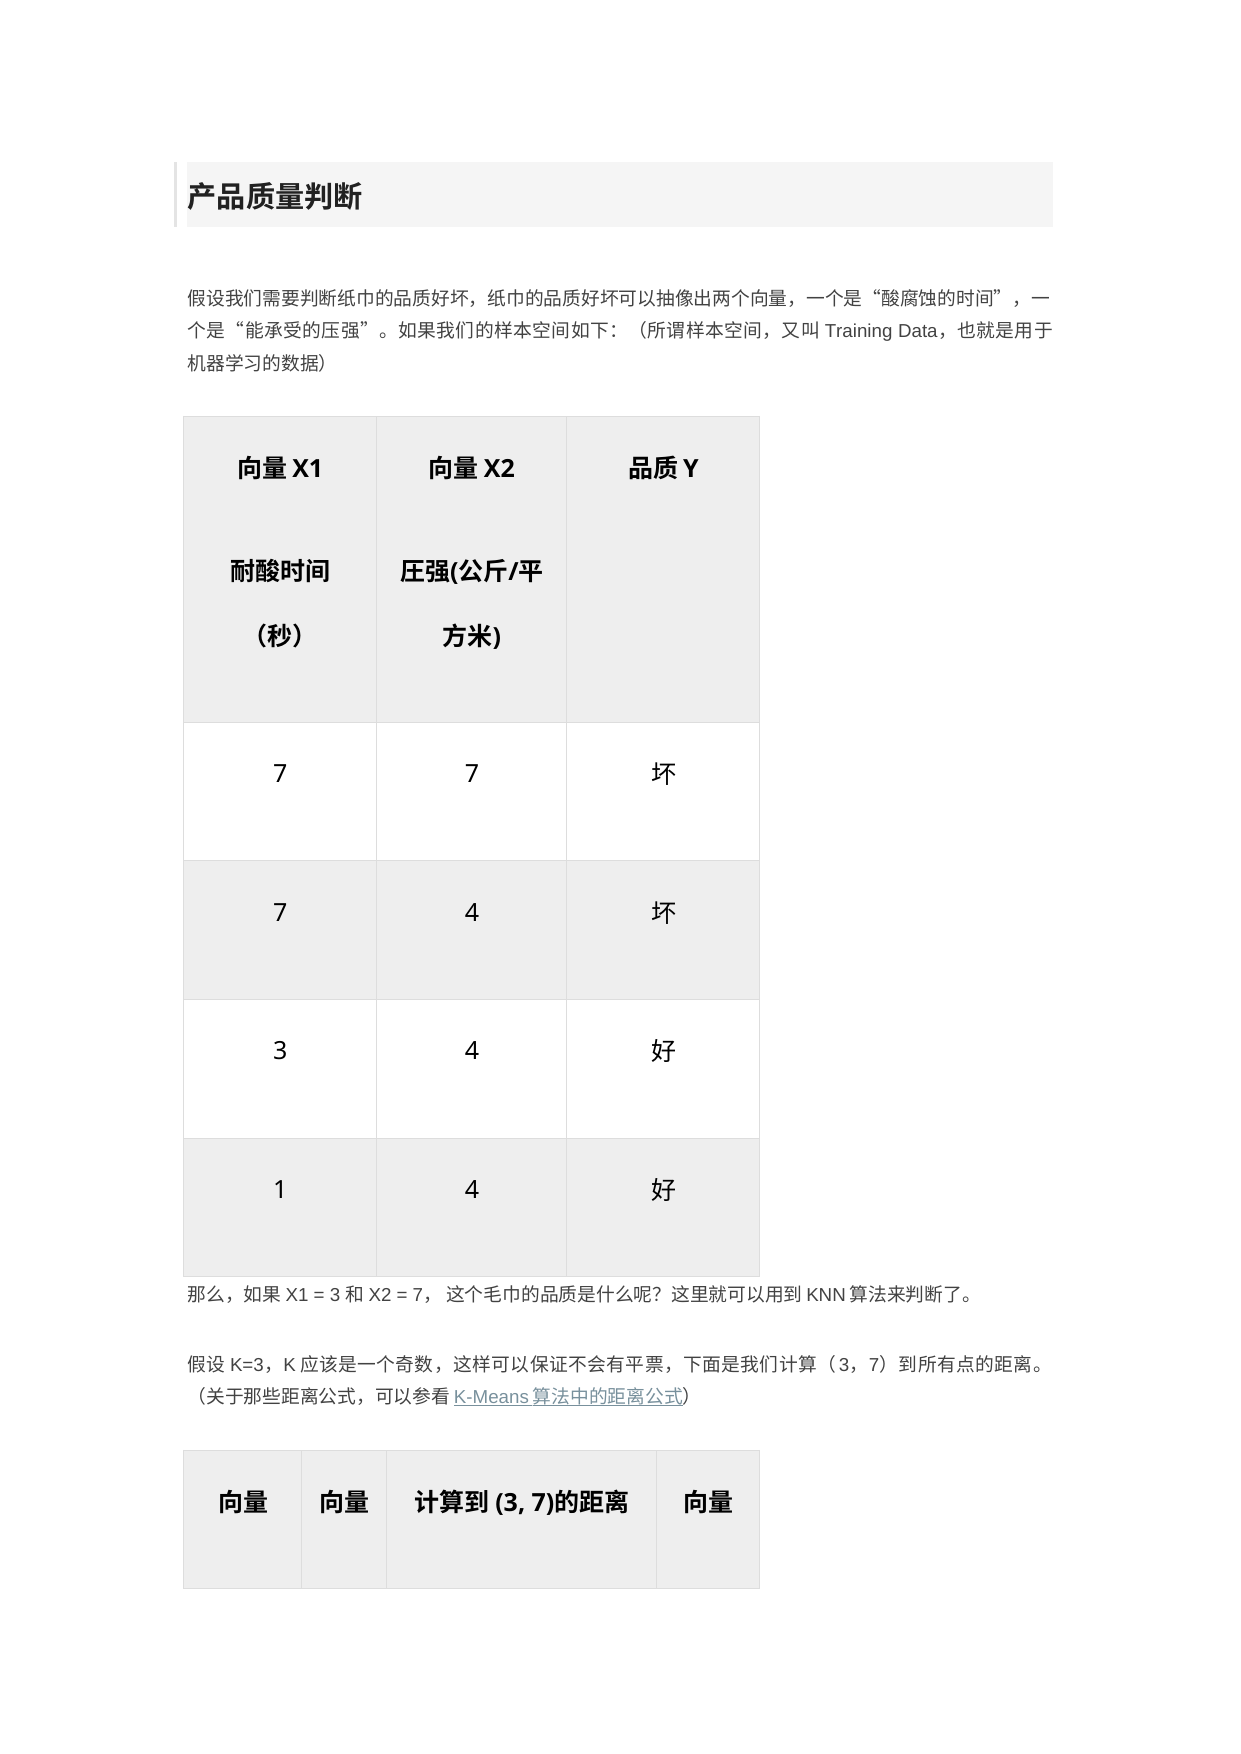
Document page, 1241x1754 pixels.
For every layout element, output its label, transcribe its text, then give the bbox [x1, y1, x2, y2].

table_cell 好 [567, 1000, 759, 1137]
table_cell 1 [184, 1139, 376, 1276]
table_header 向量X2 圧强(公斤/平方米) [377, 417, 566, 722]
table_cell 7 [184, 723, 376, 860]
table_cell 7 [184, 861, 376, 999]
table_cell 3 [184, 1000, 376, 1137]
subtitle 产品质量判断 [187, 162, 1053, 227]
table_header 计算到 (3, 7)的距离 [387, 1451, 656, 1588]
table_cell 7 [377, 723, 566, 860]
text 那么，如果 X1 = 3 和 X2 = 7， 这个毛巾的品质是什么呢？这里就可以用到KNN算法来判断了。 [187, 1277, 1053, 1309]
text 假设K=3，K应该是一个奇数，这样可以保证不会有平票，下面是我们计算（3，7）到所有点的距离。（关于那些距离公式，可以参看K-Means算法中的距离公式） [187, 1347, 1053, 1412]
table_header 向量X2 圧强(公斤/平方米) [302, 1451, 386, 1588]
table_cell 坏 [567, 861, 759, 999]
table_cell 4 [377, 1000, 566, 1137]
table_cell 4 [377, 861, 566, 999]
table_cell 好 [567, 1139, 759, 1276]
table_header 品质Y [567, 417, 759, 722]
table_header 向量X1 耐酸时间（秒） [184, 1451, 301, 1588]
table_cell 4 [377, 1139, 566, 1276]
table_cell 坏 [567, 723, 759, 860]
table_header 向量Y [657, 1451, 759, 1588]
text 假设我们需要判断纸巾的品质好坏，纸巾的品质好坏可以抽像出两个向量，一个是“酸腐蚀的时间”，一个是“能承受的压强”。如果我们的样本空间如下：（所谓样本空间，又叫Training Data，也就是用于机器学习的数据） [187, 281, 1053, 378]
table_header 向量X1 耐酸时间（秒） [184, 417, 376, 722]
